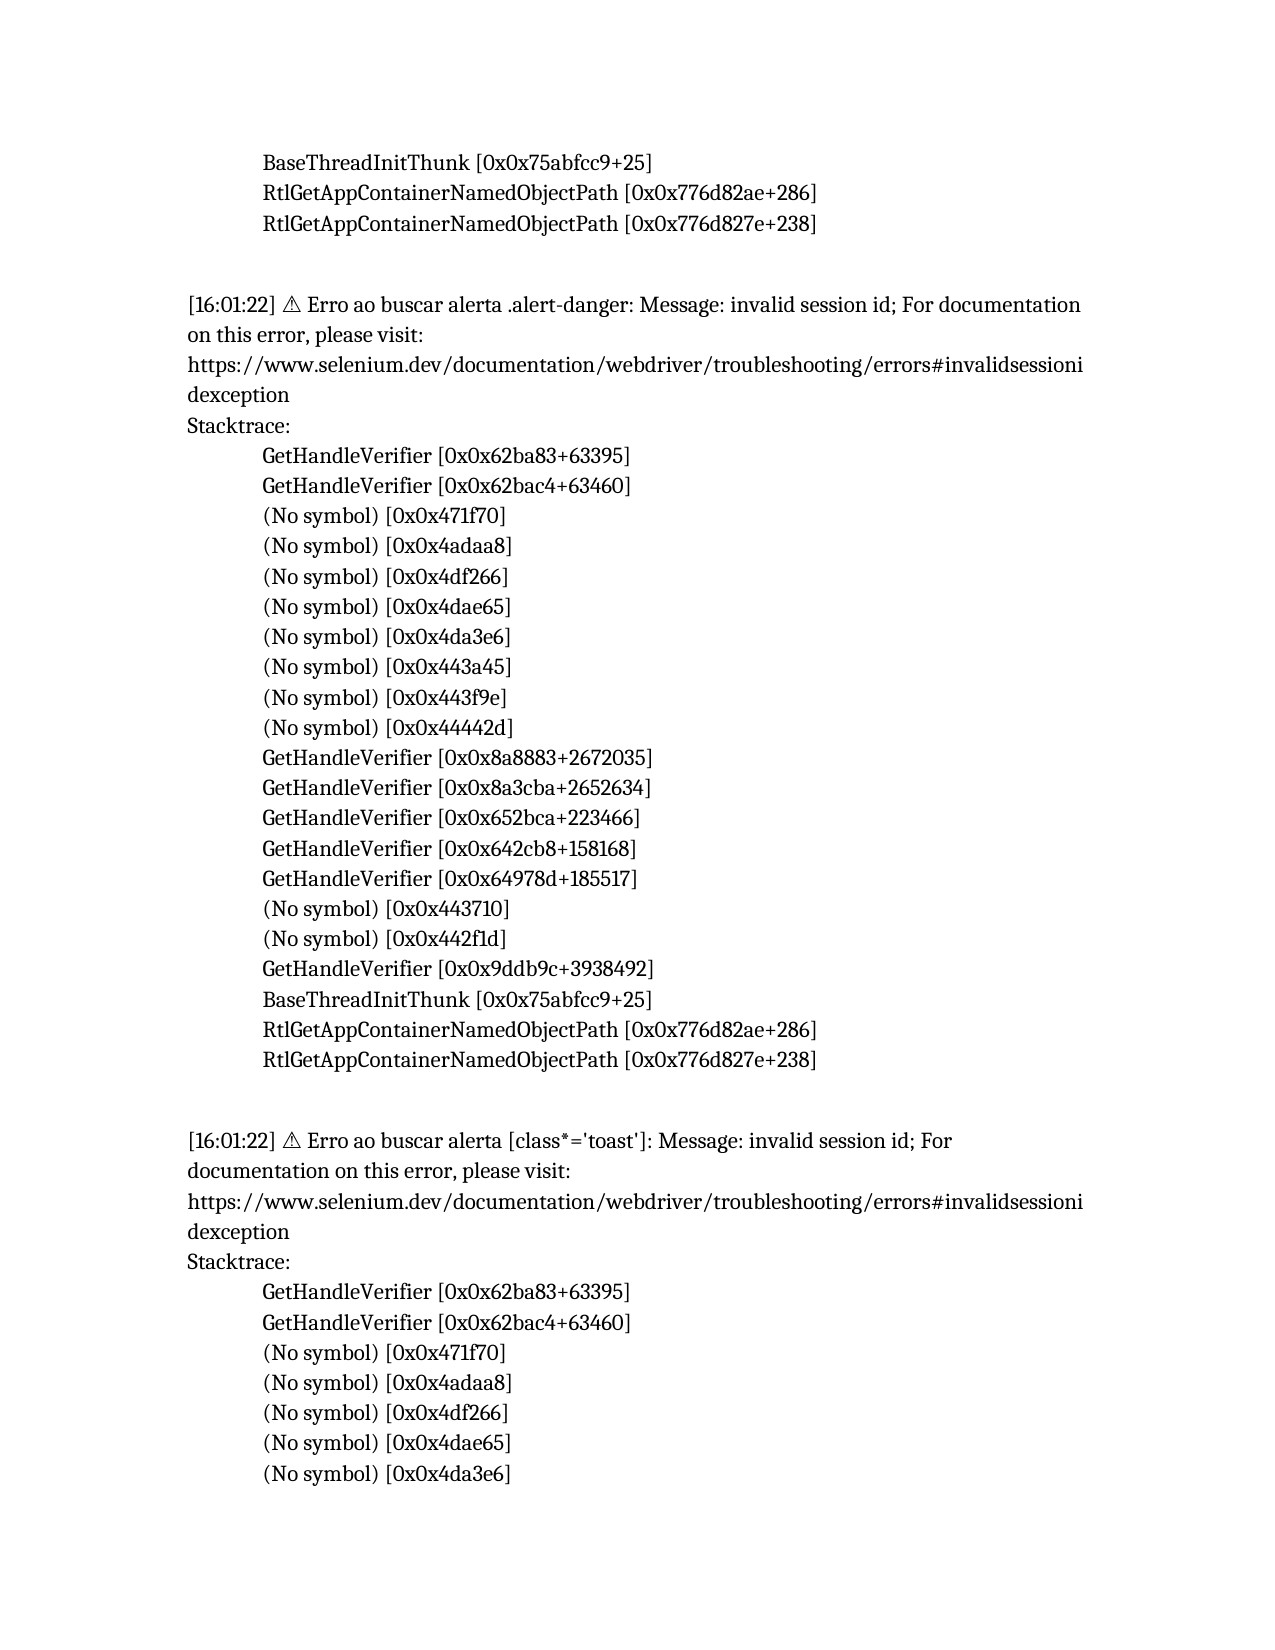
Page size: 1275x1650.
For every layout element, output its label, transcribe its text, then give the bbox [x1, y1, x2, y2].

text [187, 150, 1087, 267]
text [16:01:22] ⚠️ Erro ao buscar alerta .alert-danger: Message: invalid session id; For documentation on this error, please visit: https://www.selenium.dev/documentation/webdriver/troubleshooting/errors#invalidsessionidexception Stacktrace: GetHandleVerifier [0x0x62ba83+63395] GetHandleVerifier [0x0x62bac4+63460] (No symbol) [0x0x471f70] (No symbol) [0x0x4adaa8] (No symbol) [0x0x4df266] (No symbol) [0x0x4dae65] (No symbol) [0x0x4da3e6] (No symbol) [0x0x443a45] (No symbol) [0x0x443f9e] (No symbol) [0x0x44442d] GetHandleVerifier [0x0x8a8883+2672035] GetHandleVerifier [0x0x8a3cba+2652634] GetHandleVerifier [0x0x652bca+223466] GetHandleVerifier [0x0x642cb8+158168] GetHandleVerifier [0x0x64978d+185517] (No symbol) [0x0x443710] (No symbol) [0x0x442f1d] GetHandleVerifier [0x0x9ddb9c+3938492] BaseThreadInitThunk [0x0x75abfcc9+25] RtlGetAppContainerNamedObjectPath [0x0x776d82ae+286] RtlGetAppContainerNamedObjectPath [0x0x776d827e+238] [187, 292, 1087, 1103]
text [187, 1128, 1087, 1487]
